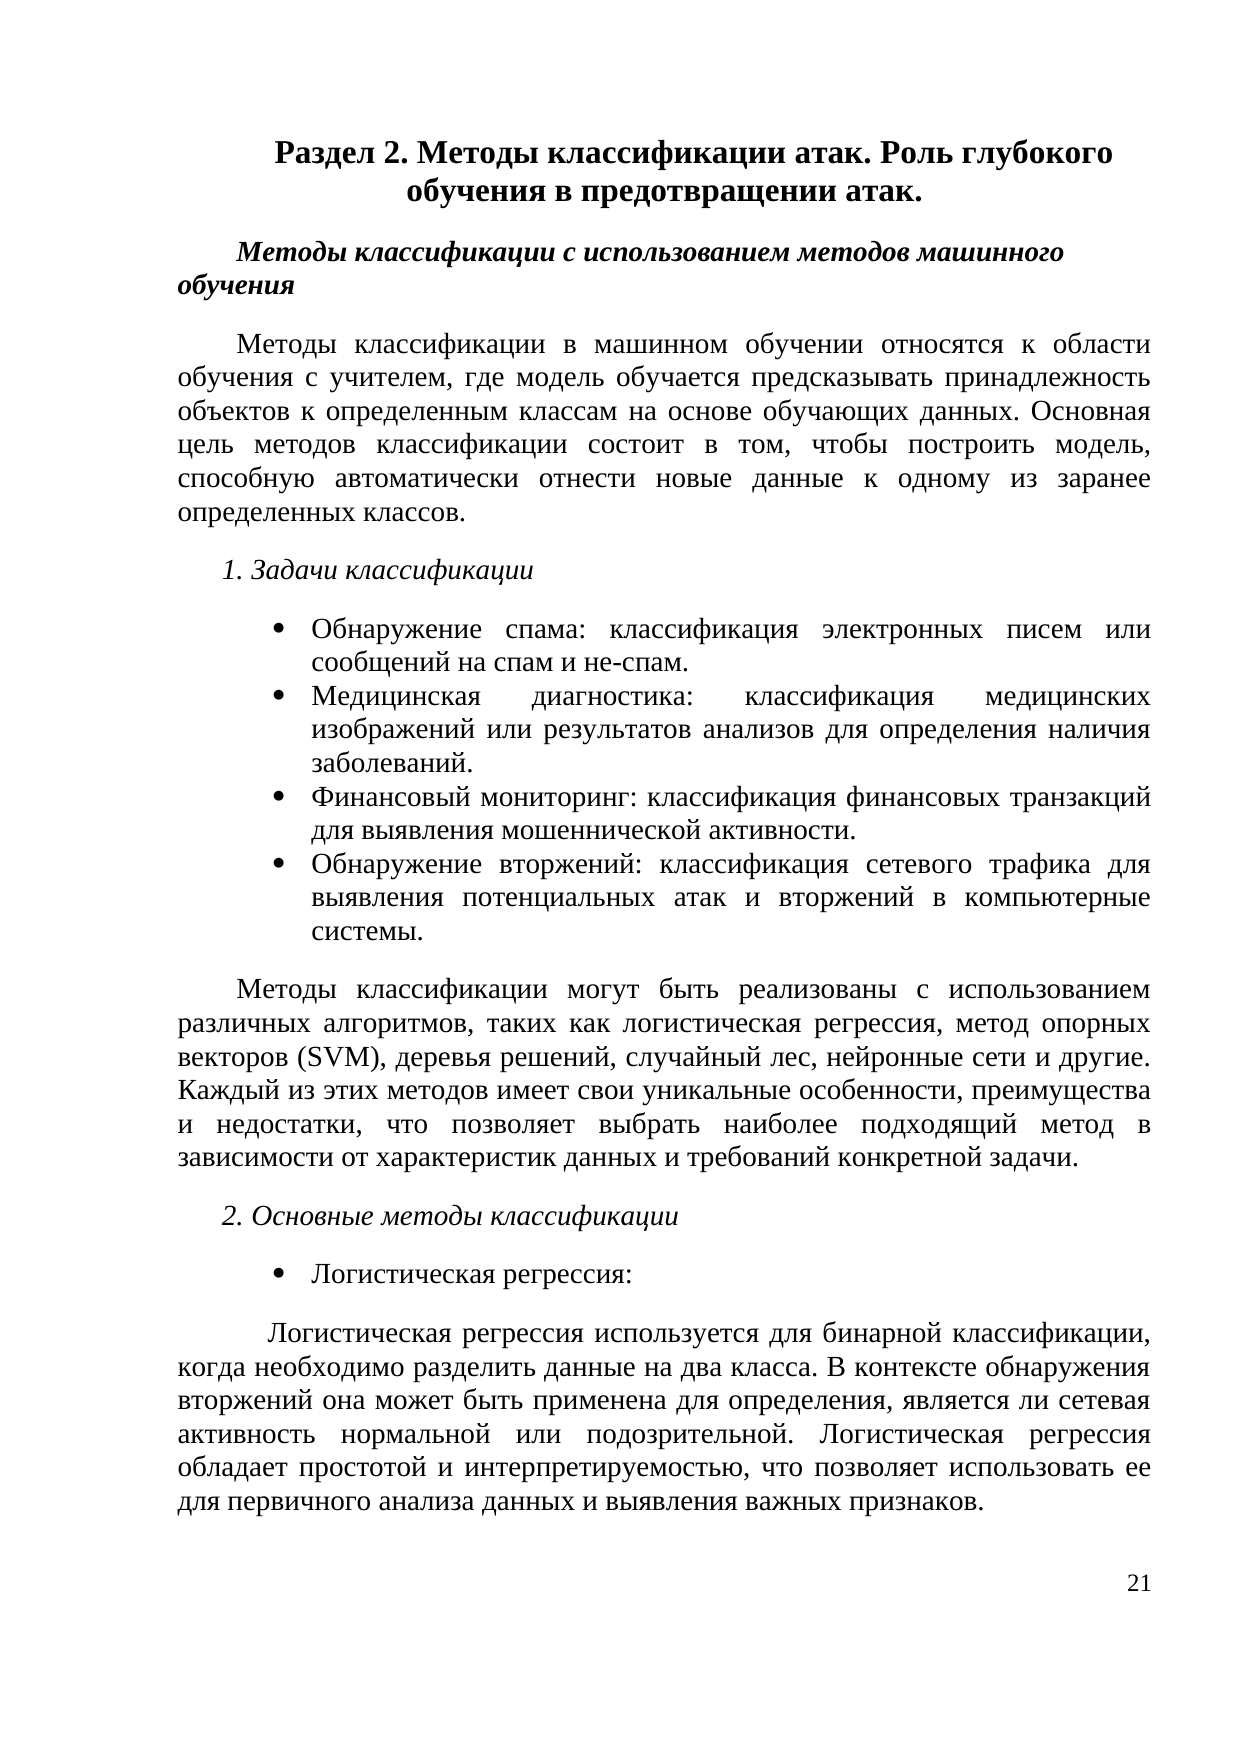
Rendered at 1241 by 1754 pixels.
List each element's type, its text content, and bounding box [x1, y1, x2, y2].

subtitle Задачи классификации [177, 552, 1152, 586]
subtitle Методы классификации с использованием методов машинного обучения [177, 234, 1152, 301]
list Финансовый мониторинг: классификация финансовых транзакций для выявления мошеннической активности. [274, 779, 1152, 846]
text Логистическая регрессия используется для бинарной классификации, когда необходимо разделить данные на два класса. В контексте обнаружения вторжений она может быть применена для определения, является ли сетевая активность нормальной или подозрительной. Логистическая регрессия обладает простотой и интерпретируемостью, что позволяет использовать ее для первичного анализа данных и выявления важных признаков. [177, 1315, 1152, 1516]
text Методы классификации в машинном обучении относятся к области обучения с учителем, где модель обучается предсказывать принадлежность объектов к определенным классам на основе обучающих данных. Основная цель методов классификации состоит в том, чтобы построить модель, способную автоматически отнести новые данные к одному из заранее определенных классов. [177, 326, 1152, 527]
list Медицинская диагностика: классификация медицинских изображений или результатов анализов для определения наличия заболеваний. [274, 678, 1152, 779]
list Обнаружение вторжений: классификация сетевого трафика для выявления потенциальных атак и вторжений в компьютерные системы. [274, 846, 1152, 947]
list Логистическая регрессия: [274, 1256, 1152, 1290]
subtitle Раздел 2. Методы классификации атак. Роль глубокого обучения в предотвращении атак. [177, 132, 1152, 209]
list Обнаружение спама: классификация электронных писем или сообщений на спам и не-спам. [274, 611, 1152, 678]
subtitle Основные методы классификации [177, 1198, 1152, 1231]
text Методы классификации могут быть реализованы с использованием различных алгоритмов, таких как логистическая регрессия, метод опорных векторов (SVM), деревья решений, случайный лес, нейронные сети и другие. Каждый из этих методов имеет свои уникальные особенности, преимущества и недостатки, что позволяет выбрать наиболее подходящий метод в зависимости от характеристик данных и требований конкретной задачи. [177, 972, 1152, 1173]
